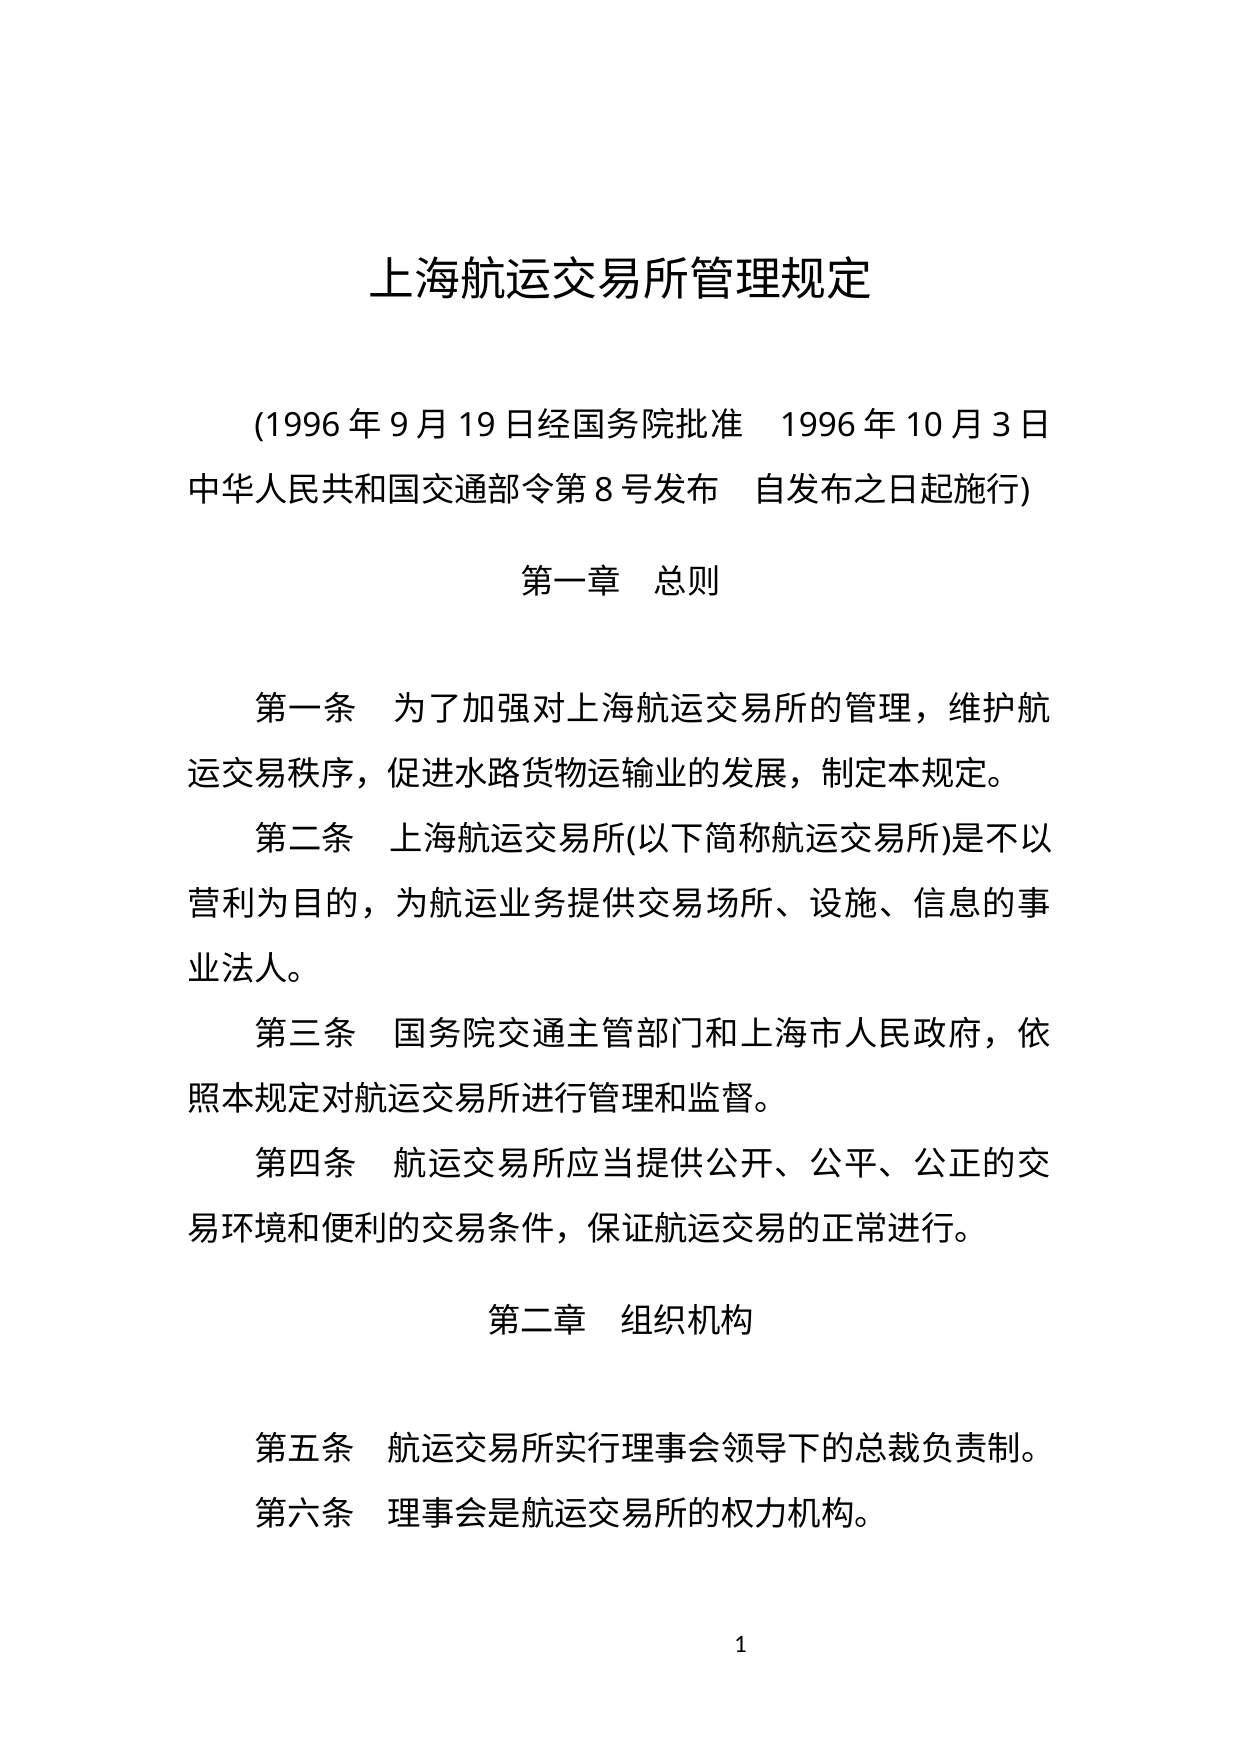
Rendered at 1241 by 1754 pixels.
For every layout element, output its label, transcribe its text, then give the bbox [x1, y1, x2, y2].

text 第三条 国务院交通主管部门和上海市人民政府，依照本规定对航运交易所进行管理和监督。 [187, 999, 1053, 1129]
text (1996年9月19日经国务院批准 1996年10月3日中华人民共和国交通部令第8号发布 自发布之日起施行) [187, 389, 1053, 519]
text 上海航运交易所管理规定 [187, 227, 1053, 324]
text 第二条 上海航运交易所(以下简称航运交易所)是不以营利为目的，为航运业务提供交易场所、设施、信息的事业法人。 [187, 804, 1053, 999]
subtitle 第二章 组织机构 [187, 1286, 1053, 1351]
text 第五条 航运交易所实行理事会领导下的总裁负责制。 [187, 1413, 1053, 1478]
text 第一条 为了加强对上海航运交易所的管理，维护航运交易秩序，促进水路货物运输业的发展，制定本规定。 [187, 674, 1053, 804]
subtitle 第一章 总则 [187, 547, 1053, 612]
text 第四条 航运交易所应当提供公开、公平、公正的交易环境和便利的交易条件，保证航运交易的正常进行。 [187, 1129, 1053, 1259]
text 第六条 理事会是航运交易所的权力机构。 [187, 1478, 1053, 1543]
